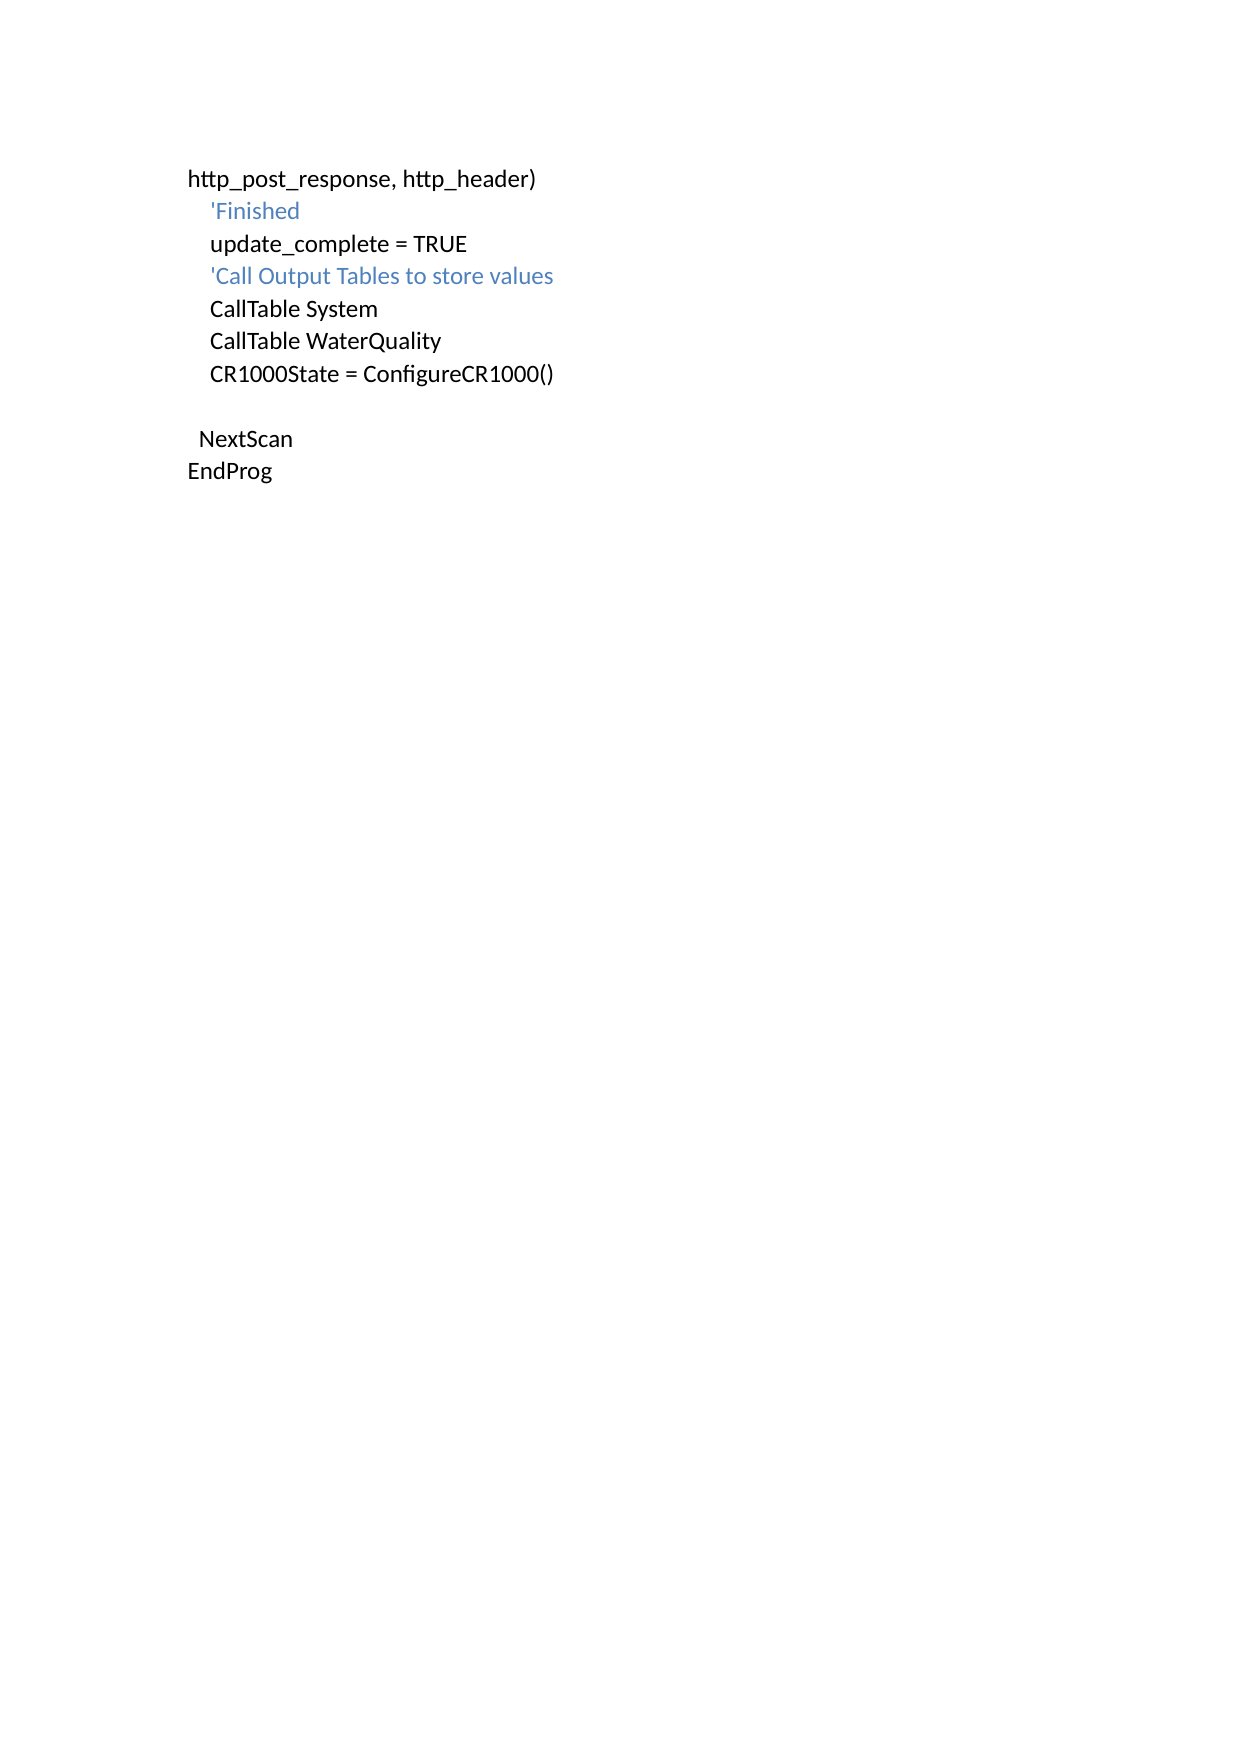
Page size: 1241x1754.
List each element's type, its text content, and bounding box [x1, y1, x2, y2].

text 'Finished [187, 194, 1053, 227]
text CR1000State = ConfigureCR1000() [187, 357, 1053, 389]
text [187, 162, 1053, 194]
text update_complete = TRUE [187, 227, 1053, 259]
text NextScan [187, 422, 1053, 454]
text CallTable WaterQuality [187, 324, 1053, 357]
text EndProg [187, 454, 1053, 487]
text 'Call Output Tables to store values [187, 259, 1053, 292]
text CallTable System [187, 292, 1053, 324]
